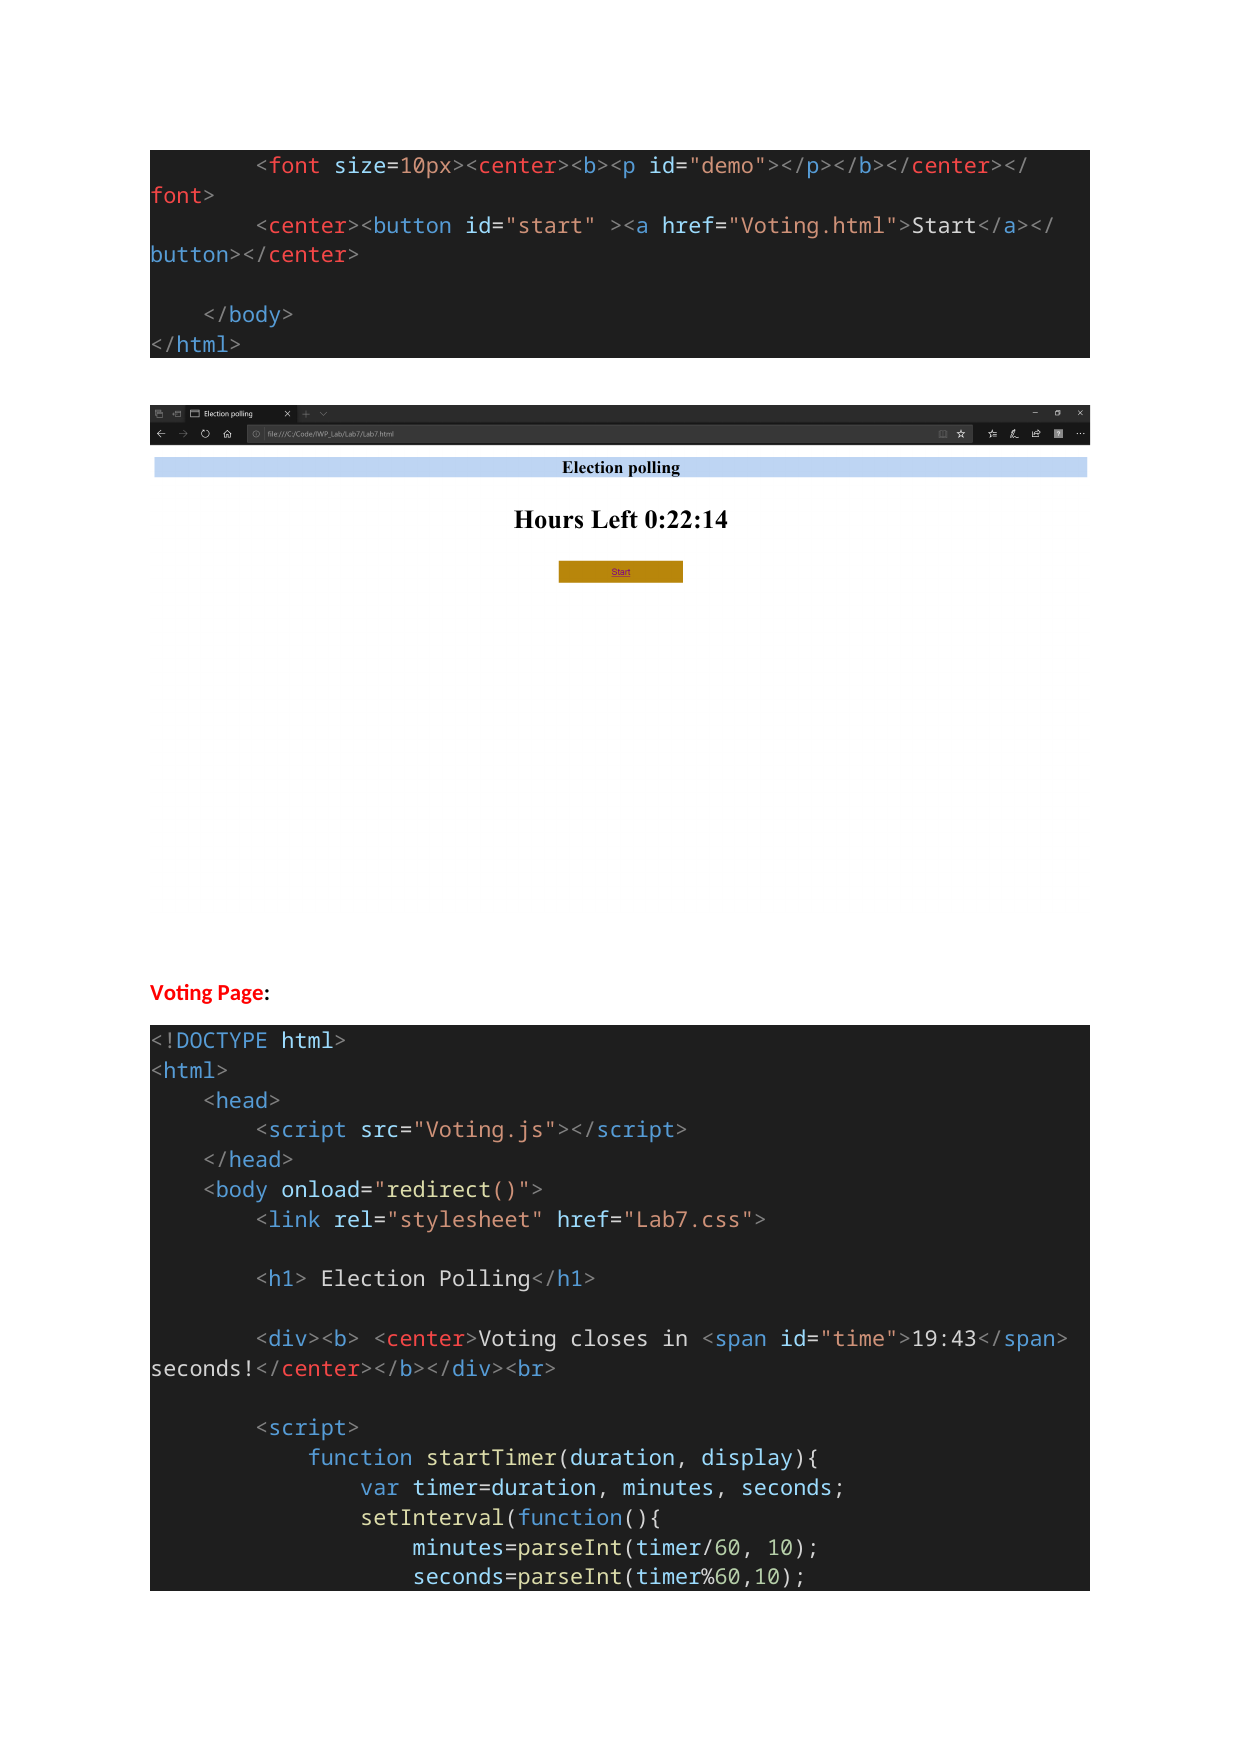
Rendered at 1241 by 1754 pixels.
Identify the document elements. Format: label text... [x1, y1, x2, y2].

text function startTimer(duration, display){ [150, 1442, 1090, 1472]
text </head> [150, 1144, 1090, 1174]
text <head> [150, 1085, 1090, 1114]
text <script src="Voting.js"></script> [150, 1114, 1090, 1144]
text setInterval(function(){ [150, 1502, 1090, 1532]
text <link rel="stylesheet" href="Lab7.css"> [150, 1204, 1090, 1234]
text minutes=parseInt(timer/60, 10); [150, 1532, 1090, 1561]
text <body onload="redirect()"> [150, 1174, 1090, 1204]
text var timer=duration, minutes, seconds; [150, 1472, 1090, 1502]
text seconds=parseInt(timer%60,10); [150, 1561, 1090, 1591]
text <font size=10px><center><b><p id="demo"></p></b></center></font> [150, 150, 1090, 209]
text <center><button id="start" ><a href="Voting.html">Start</a></button></center> [150, 209, 1090, 269]
text <!DOCTYPE html> [150, 1025, 1090, 1055]
text <html> [150, 1055, 1090, 1085]
text <h1> Election Polling</h1> [150, 1263, 1090, 1293]
text <div><b> <center>Voting closes in <span id="time">19:43</span> seconds!</center></b></div><br> [150, 1323, 1090, 1383]
text <script> [150, 1412, 1090, 1442]
text </html> [150, 329, 1090, 358]
text Voting Page: [150, 978, 1090, 1006]
text </body> [150, 299, 1090, 329]
picture [150, 405, 1091, 913]
